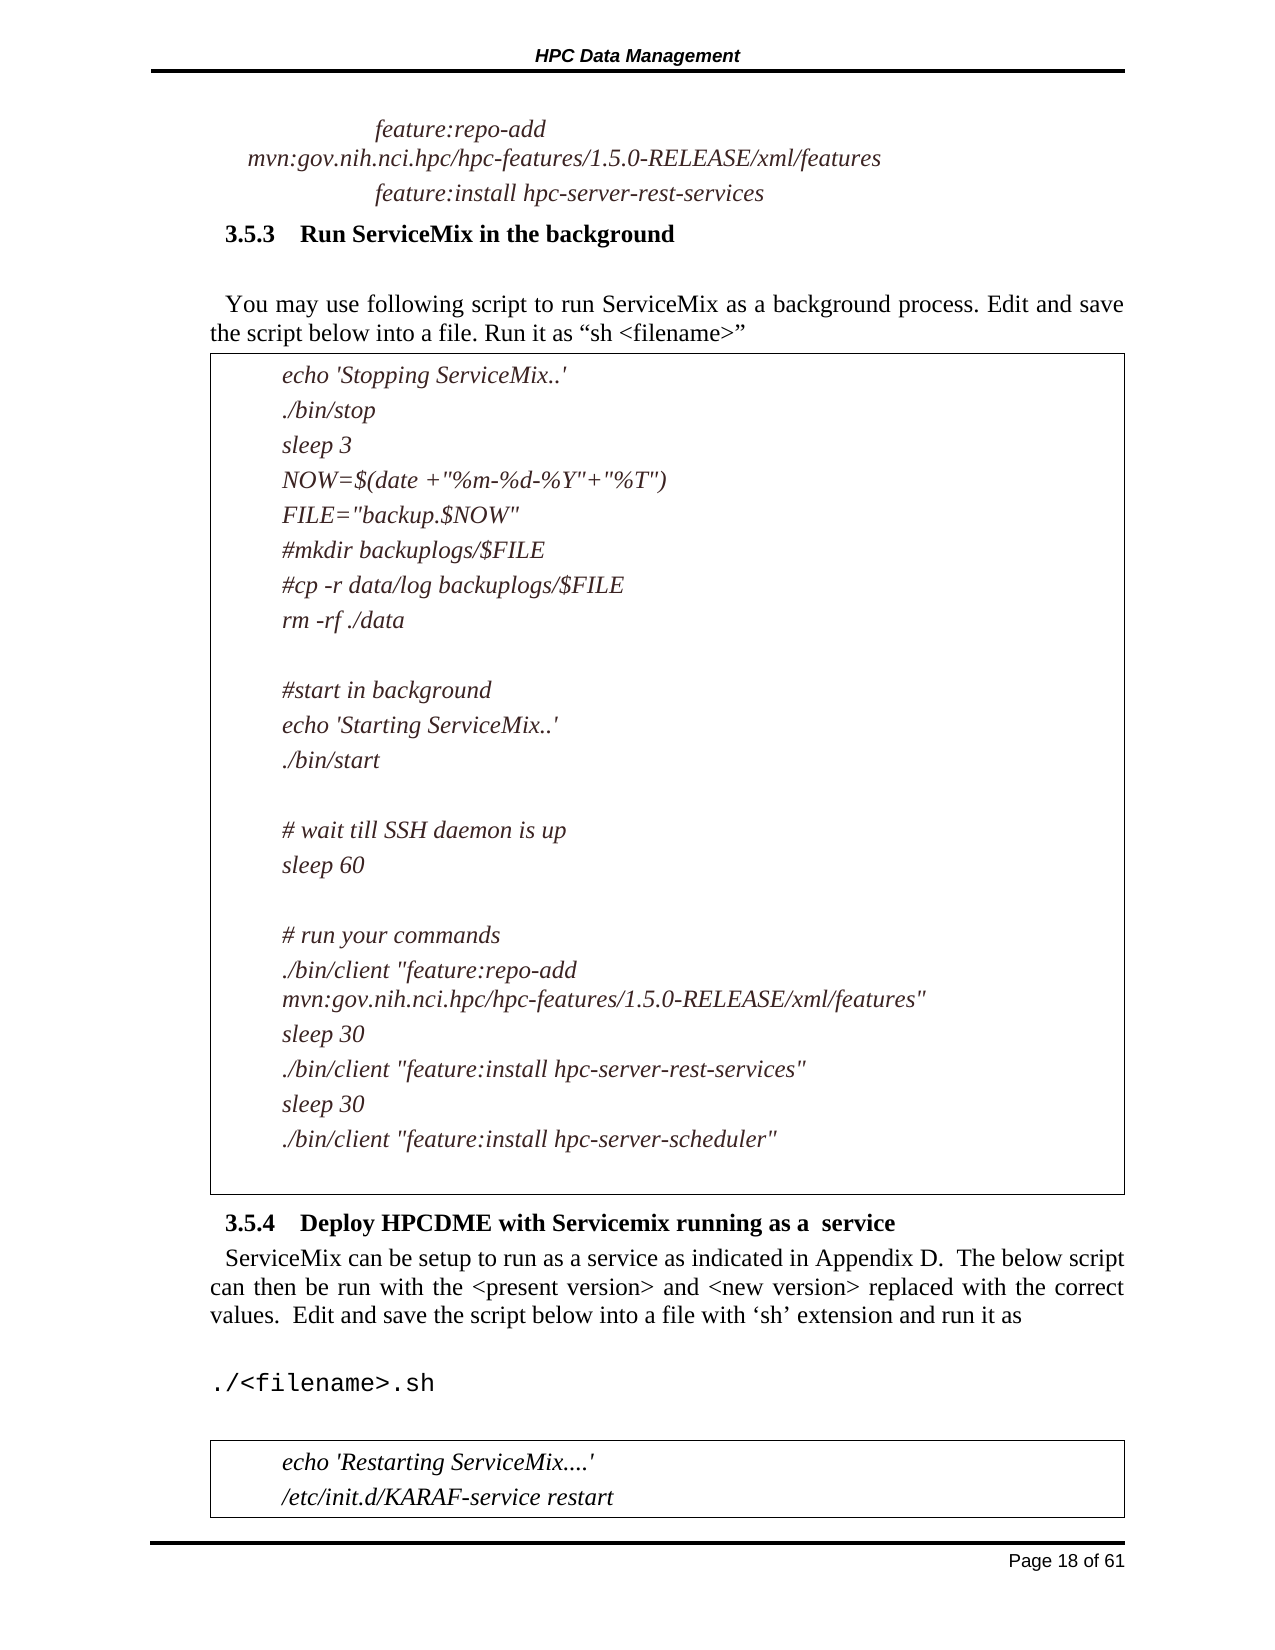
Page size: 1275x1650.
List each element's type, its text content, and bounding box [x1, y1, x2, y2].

table_header echo 'Stopping ServiceMix..' ./bin/stop sleep 3 NOW=$(date +"%m-%d-%Y"+"%T") FILE="backup.$NOW" #mkdir backuplogs/$FILE #cp -r data/log backuplogs/$FILE rm -rf ./data #start in background echo 'Starting ServiceMix..' ./bin/start # wait till SSH daemon is up sleep 60 # run your commands ./bin/client "feature:repo-add mvn:gov.nih.nci.hpc/hpc-features/1.5.0-RELEASE/xml/features" sleep 30 ./bin/client "feature:install hpc-server-rest-services" sleep 30 ./bin/client "feature:install hpc-server-scheduler" [211, 354, 1124, 1194]
text feature:install hpc-server-rest-services [285, 178, 1125, 207]
text feature:repo-add mvn:gov.nih.nci.hpc/hpc-features/1.5.0-RELEASE/xml/features [247, 114, 1125, 172]
text ServiceMix can be setup to run as a service as indicated in Appendix D. The below script can then be run with the <present version> and <new version> replaced with the correct values. Edit and save the script below into a file with ‘sh’ extension and run it as [210, 1243, 1125, 1329]
subtitle Run ServiceMix in the background [225, 219, 1125, 248]
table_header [211, 1441, 1124, 1517]
text ./<filename>.sh [210, 1370, 1125, 1399]
text You may use following script to run ServiceMix as a background process. Edit and save the script below into a file. Run it as “sh <filename>” [210, 289, 1125, 347]
subtitle Deploy HPCDME with Servicemix running as a service [225, 1208, 1125, 1237]
